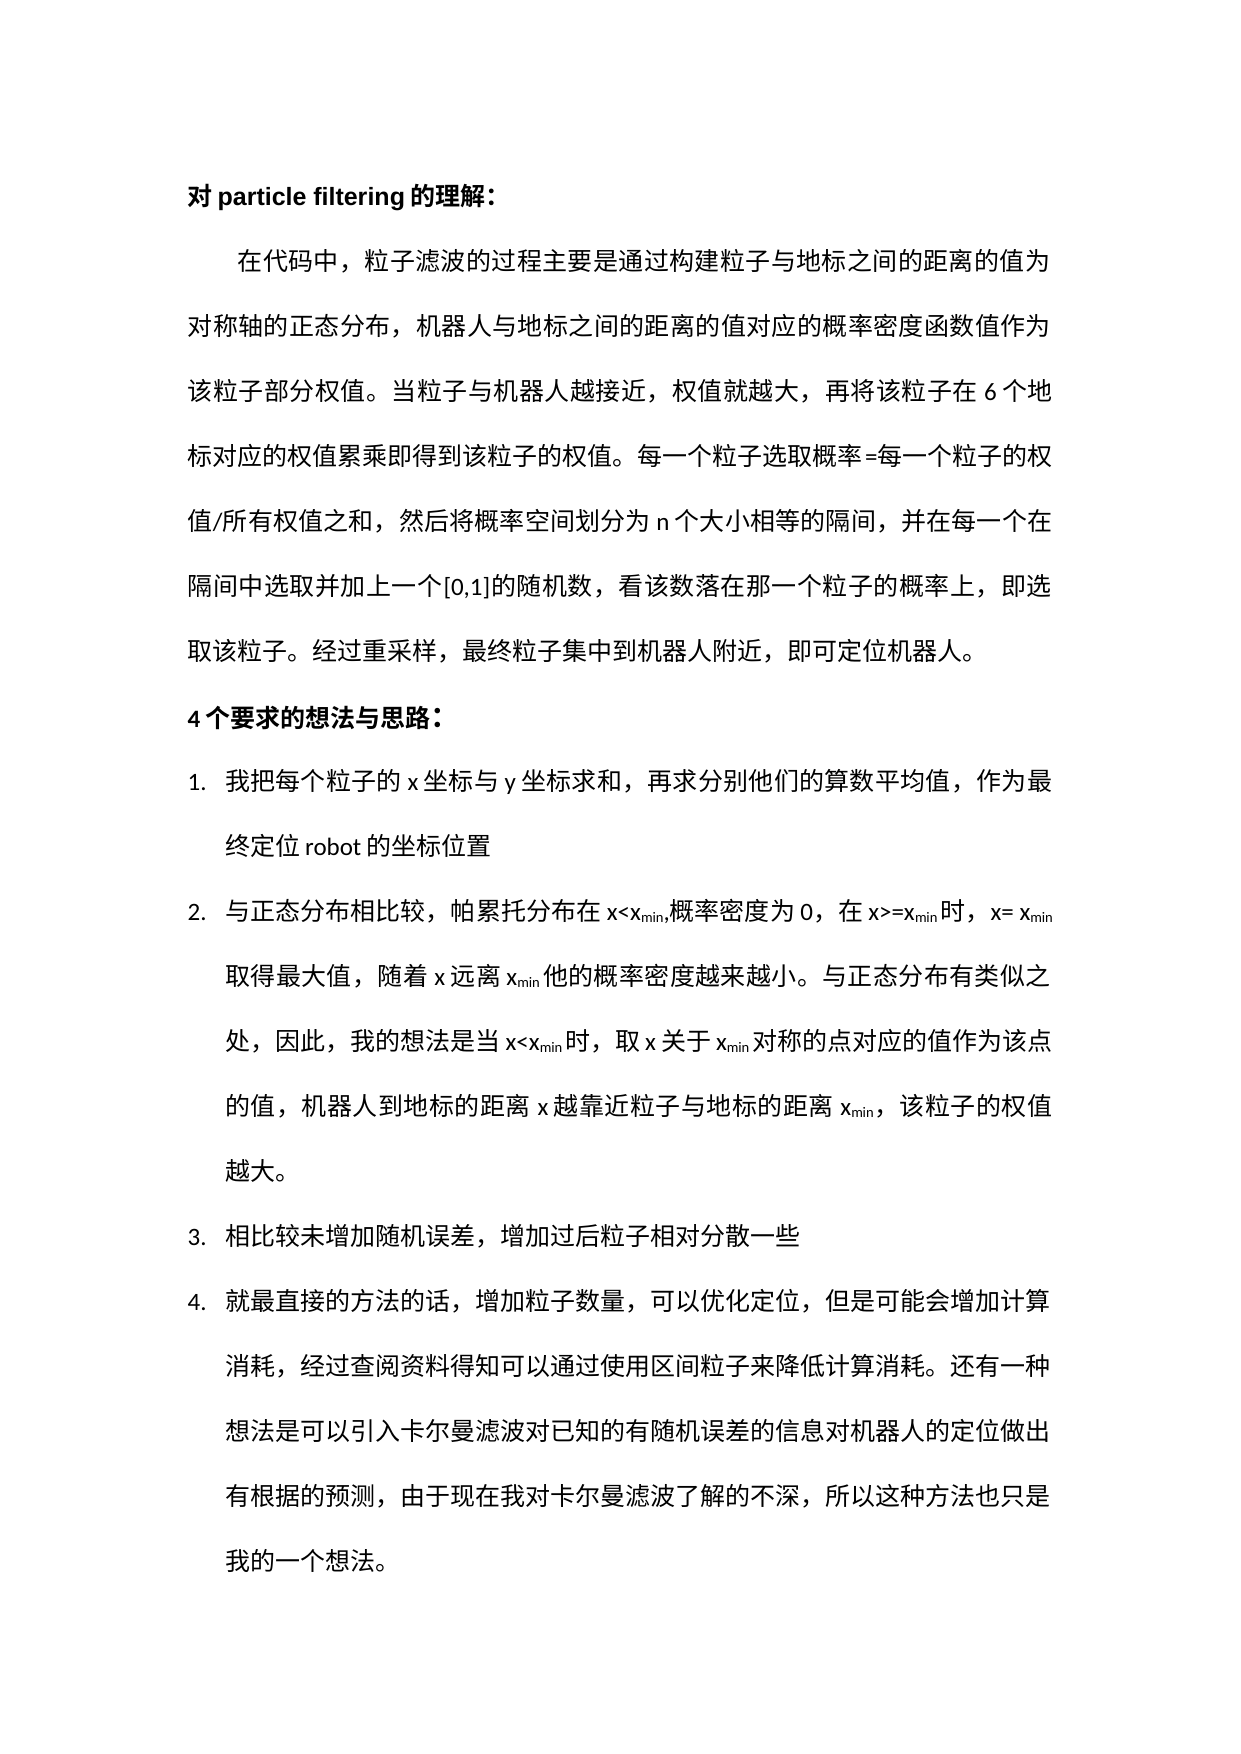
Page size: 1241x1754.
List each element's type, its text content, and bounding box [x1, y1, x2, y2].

text 在代码中，粒子滤波的过程主要是通过构建粒子与地标之间的距离的值为对称轴的正态分布，机器人与地标之间的距离的值对应的概率密度函数值作为该粒子部分权值。当粒子与机器人越接近，权值就越大，再将该粒子在6个地标对应的权值累乘即得到该粒子的权值。每一个粒子选取概率=每一个粒子的权值/所有权值之和，然后将概率空间划分为n个大小相等的隔间，并在每一个在隔间中选取并加上一个[0,1]的随机数，看该数落在那一个粒子的概率上，即选取该粒子。经过重采样，最终粒子集中到机器人附近，即可定位机器人。 [187, 227, 1053, 682]
list 相比较未增加随机误差，增加过后粒子相对分散一些 [187, 1202, 1053, 1267]
text 对particle filtering的理解： [187, 162, 1053, 227]
list 我把每个粒子的x坐标与y坐标求和，再求分别他们的算数平均值，作为最终定位robot的坐标位置 [187, 747, 1053, 877]
text 4个要求的想法与思路： [187, 682, 1053, 747]
list 与正态分布相比较，帕累托分布在x<xmin,概率密度为0，在x>=xmin时，x= xmin取得最大值，随着x远离xmin他的概率密度越来越小。与正态分布有类似之处，因此，我的想法是当x<xmin时，取x关于xmin对称的点对应的值作为该点的值，机器人到地标的距离x越靠近粒子与地标的距离xmin，该粒子的权值越大。 [187, 877, 1053, 1202]
list 就最直接的方法的话，增加粒子数量，可以优化定位，但是可能会增加计算消耗，经过查阅资料得知可以通过使用区间粒子来降低计算消耗。还有一种想法是可以引入卡尔曼滤波对已知的有随机误差的信息对机器人的定位做出有根据的预测，由于现在我对卡尔曼滤波了解的不深，所以这种方法也只是我的一个想法。 [187, 1267, 1053, 1592]
